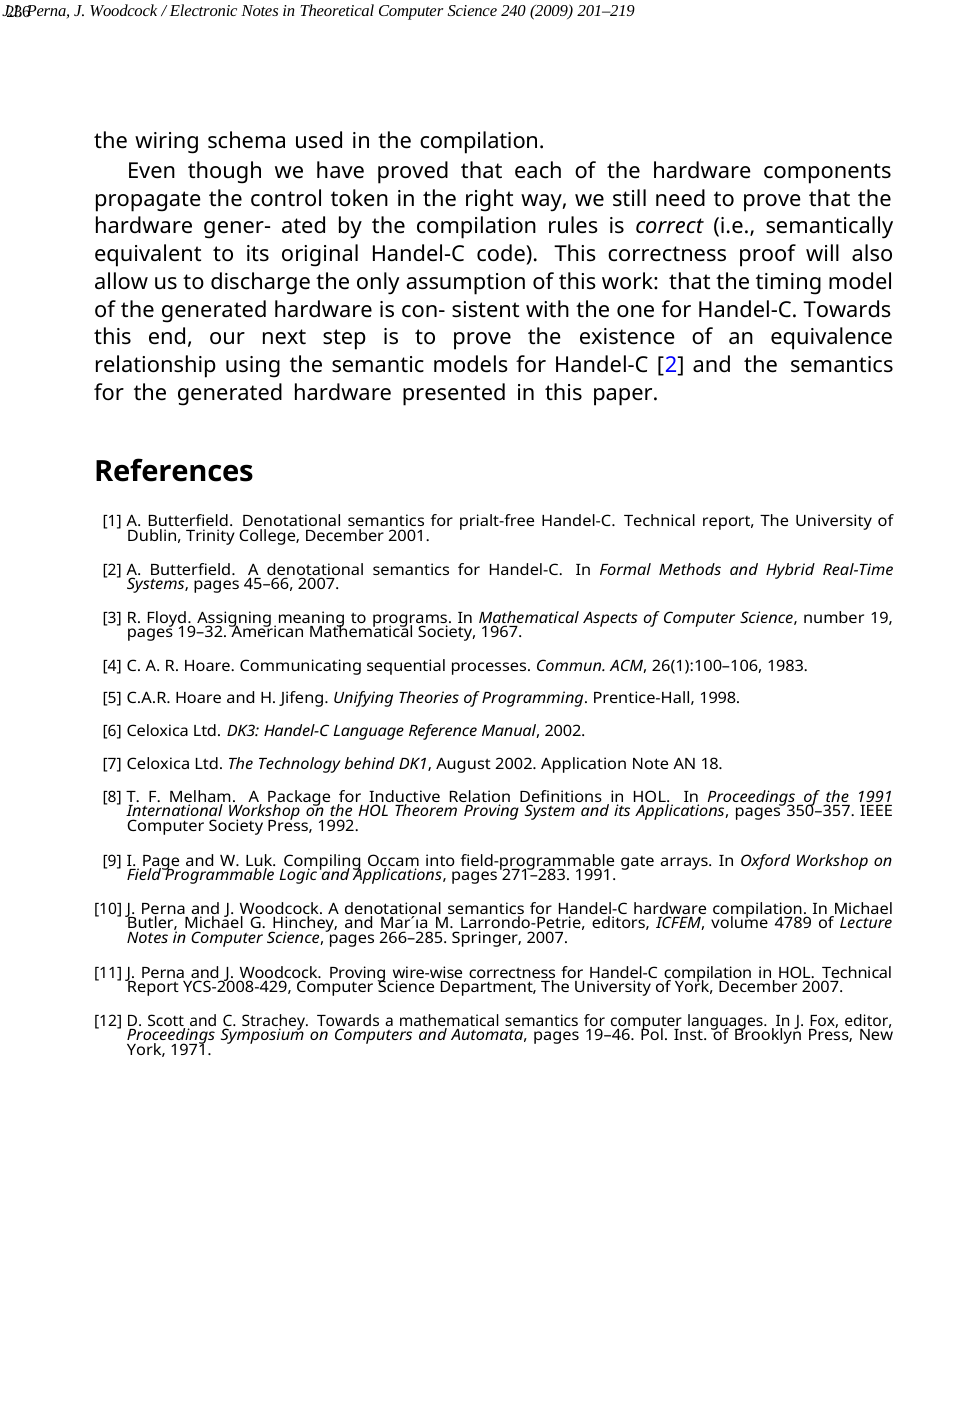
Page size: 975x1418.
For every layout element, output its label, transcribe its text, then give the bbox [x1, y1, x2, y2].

list C. A. R. Hoare. Communicating sequential processes. Commun. ACM, 26(1):100–106, 1983. [102, 655, 904, 676]
list D. Scott and C. Strachey. Towards a mathematical semantics for computer languages. In J. Fox, editor, Proceedings Symposium on Computers and Automata, pages 19–46. Pol. Inst. of Brooklyn Press, New York, 1971. [94, 1014, 893, 1060]
text Even though we have proved that each of the hardware components propagate the control token in the right way, we still need to prove that the hardware gener- ated by the compilation rules is correct (i.e., semantically equivalent to its original Handel-C code). This correctness proof will also allow us to discharge the only assumption of this work: that the timing model of the generated hardware is con- sistent with the one for Handel-C. Towards this end, our next step is to prove the existence of an equivalence relationship using the semantic models for Handel-C [2] and the semantics for the generated hardware presented in this paper. [94, 156, 893, 406]
list Celoxica Ltd. The Technology behind DK1, August 2002. Application Note AN 18. [102, 753, 904, 774]
list J. Perna and J. Woodcock. A denotational semantics for Handel-C hardware compilation. In Michael Butler, Michael G. Hinchey, and Mar´ıa M. Larrondo-Petrie, editors, ICFEM, volume 4789 of Lecture Notes in Computer Science, pages 266–285. Springer, 2007. [94, 902, 893, 948]
list T. F. Melham. A Package for Inductive Relation Definitions in HOL. In Proceedings of the 1991 International Workshop on the HOL Theorem Proving System and its Applications, pages 350–357. IEEE Computer Society Press, 1992. [102, 790, 893, 836]
list A. Butterfield. A denotational semantics for Handel-C. In Formal Methods and Hybrid Real-Time Systems, pages 45–66, 2007. [102, 563, 893, 594]
list J. Perna and J. Woodcock. Proving wire-wise correctness for Handel-C compilation in HOL. Technical Report YCS-2008-429, Computer Science Department, The University of York, December 2007. [94, 966, 893, 997]
list C.A.R. Hoare and H. Jifeng. Unifying Theories of Programming. Prentice-Hall, 1998. [102, 687, 904, 708]
list A. Butterfield. Denotational semantics for prialt-free Handel-C. Technical report, The University of Dublin, Trinity College, December 2001. [102, 514, 893, 546]
list I. Page and W. Luk. Compiling Occam into field-programmable gate arrays. In Oxford Workshop on Field Programmable Logic and Applications, pages 271–283. 1991. [102, 854, 893, 885]
text the wiring schema used in the compilation. [94, 125, 904, 155]
list Celoxica Ltd. DK3: Handel-C Language Reference Manual, 2002. [102, 720, 904, 741]
subtitle References [94, 450, 904, 490]
list R. Floyd. Assigning meaning to programs. In Mathematical Aspects of Computer Science, number 19, pages 19–32. American Mathematical Society, 1967. [102, 611, 893, 642]
